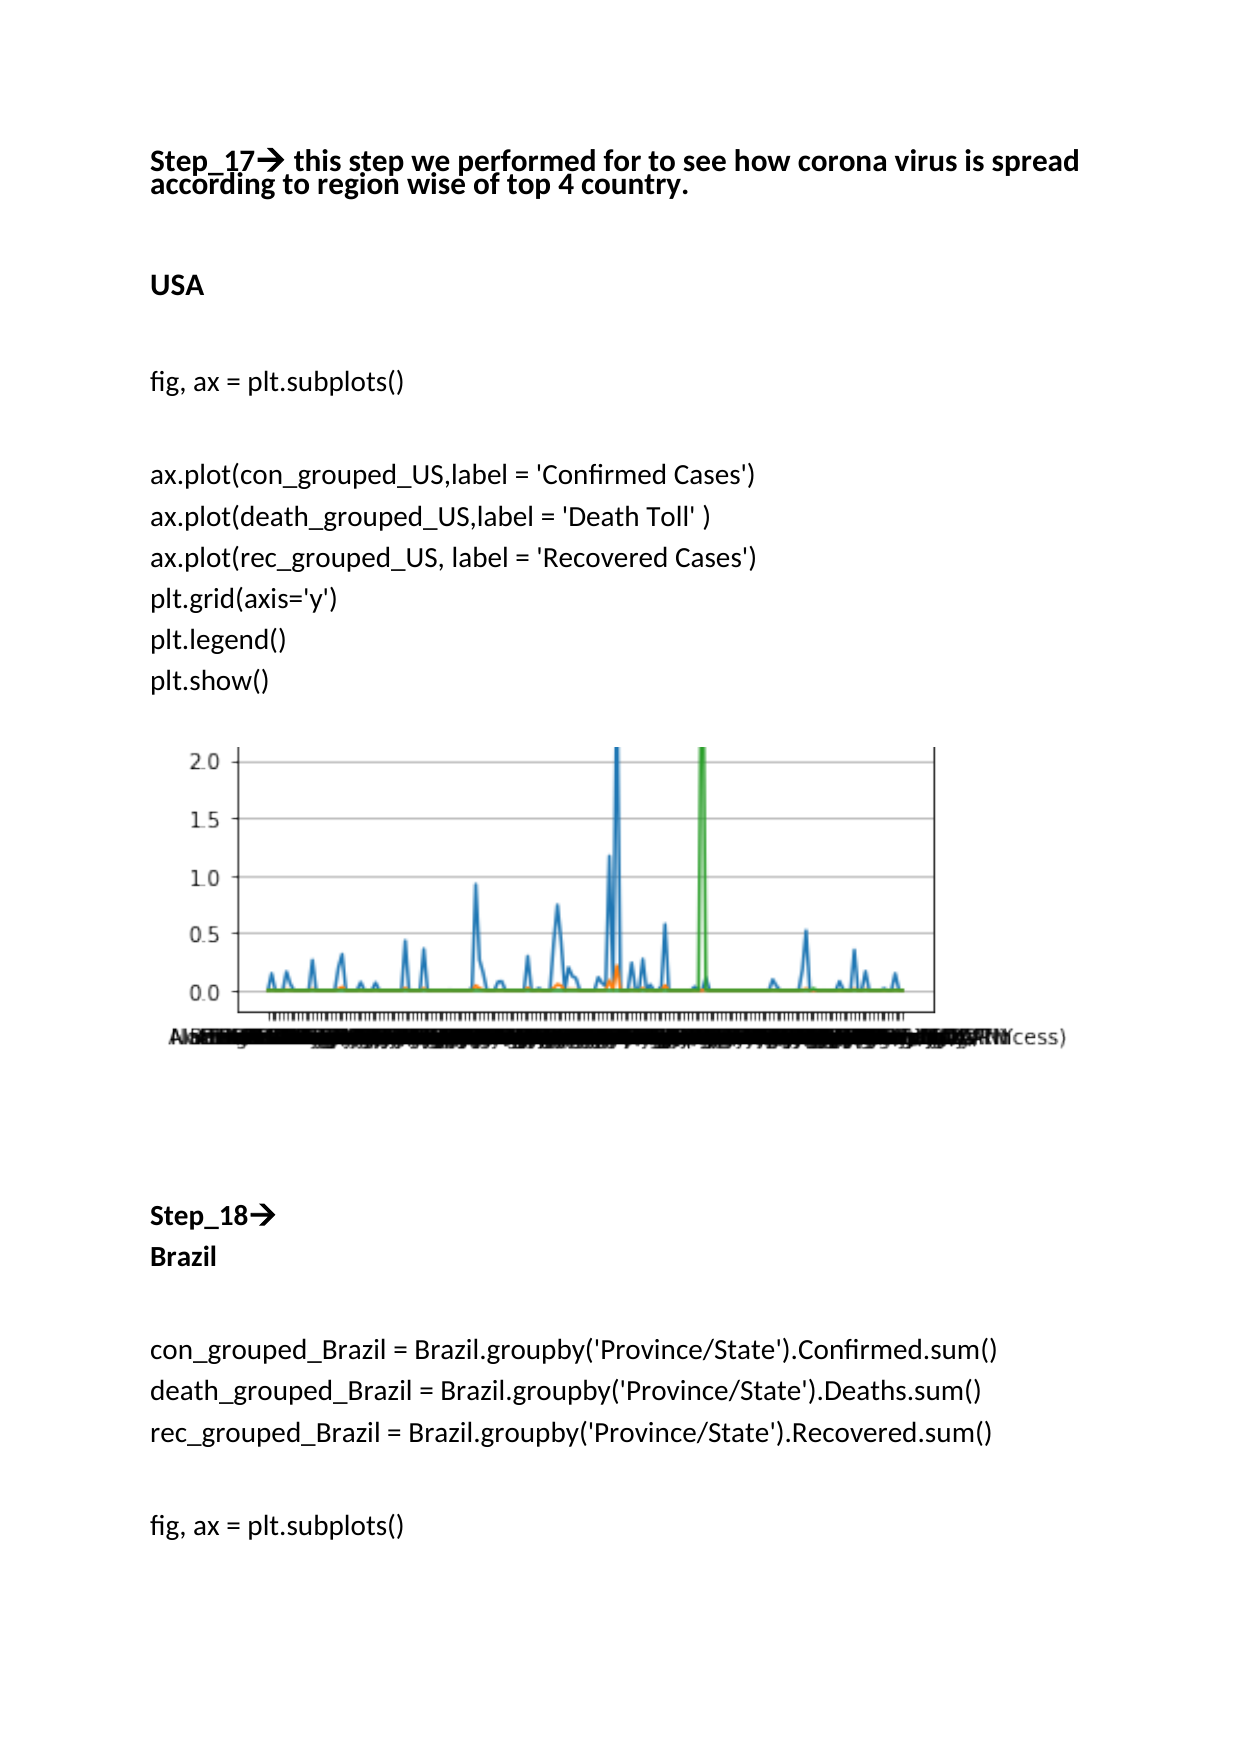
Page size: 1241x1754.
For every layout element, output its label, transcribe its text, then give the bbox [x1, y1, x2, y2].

text USA [150, 274, 1090, 300]
text plt.grid(axis='y') [150, 589, 1090, 613]
text plt.show() [150, 671, 1090, 695]
text ax.plot(death_grouped_US,label = 'Death Toll' ) [150, 506, 1090, 531]
text plt.legend() [150, 630, 1090, 654]
text ax.plot(rec_grouped_US, label = 'Recovered Cases') [150, 547, 1090, 572]
text Step_17 this step we performed for to see how corona virus is spread according to region wise of top 4 country. [150, 150, 1090, 203]
text Brazil [150, 1247, 1090, 1271]
picture [150, 747, 1079, 1062]
text death_grouped_Brazil = Brazil.groupby('Province/State').Deaths.sum() [150, 1381, 1090, 1406]
text fig, ax = plt.subplots() [150, 1516, 1090, 1540]
text fig, ax = plt.subplots() [150, 372, 1090, 396]
text con_grouped_Brazil = Brazil.groupby('Province/State').Confirmed.sum() [150, 1340, 1090, 1364]
text Step_18 [150, 1206, 1090, 1230]
text ax.plot(con_grouped_US,label = 'Confirmed Cases') [150, 465, 1090, 490]
text rec_grouped_Brazil = Brazil.groupby('Province/State').Recovered.sum() [150, 1422, 1090, 1447]
